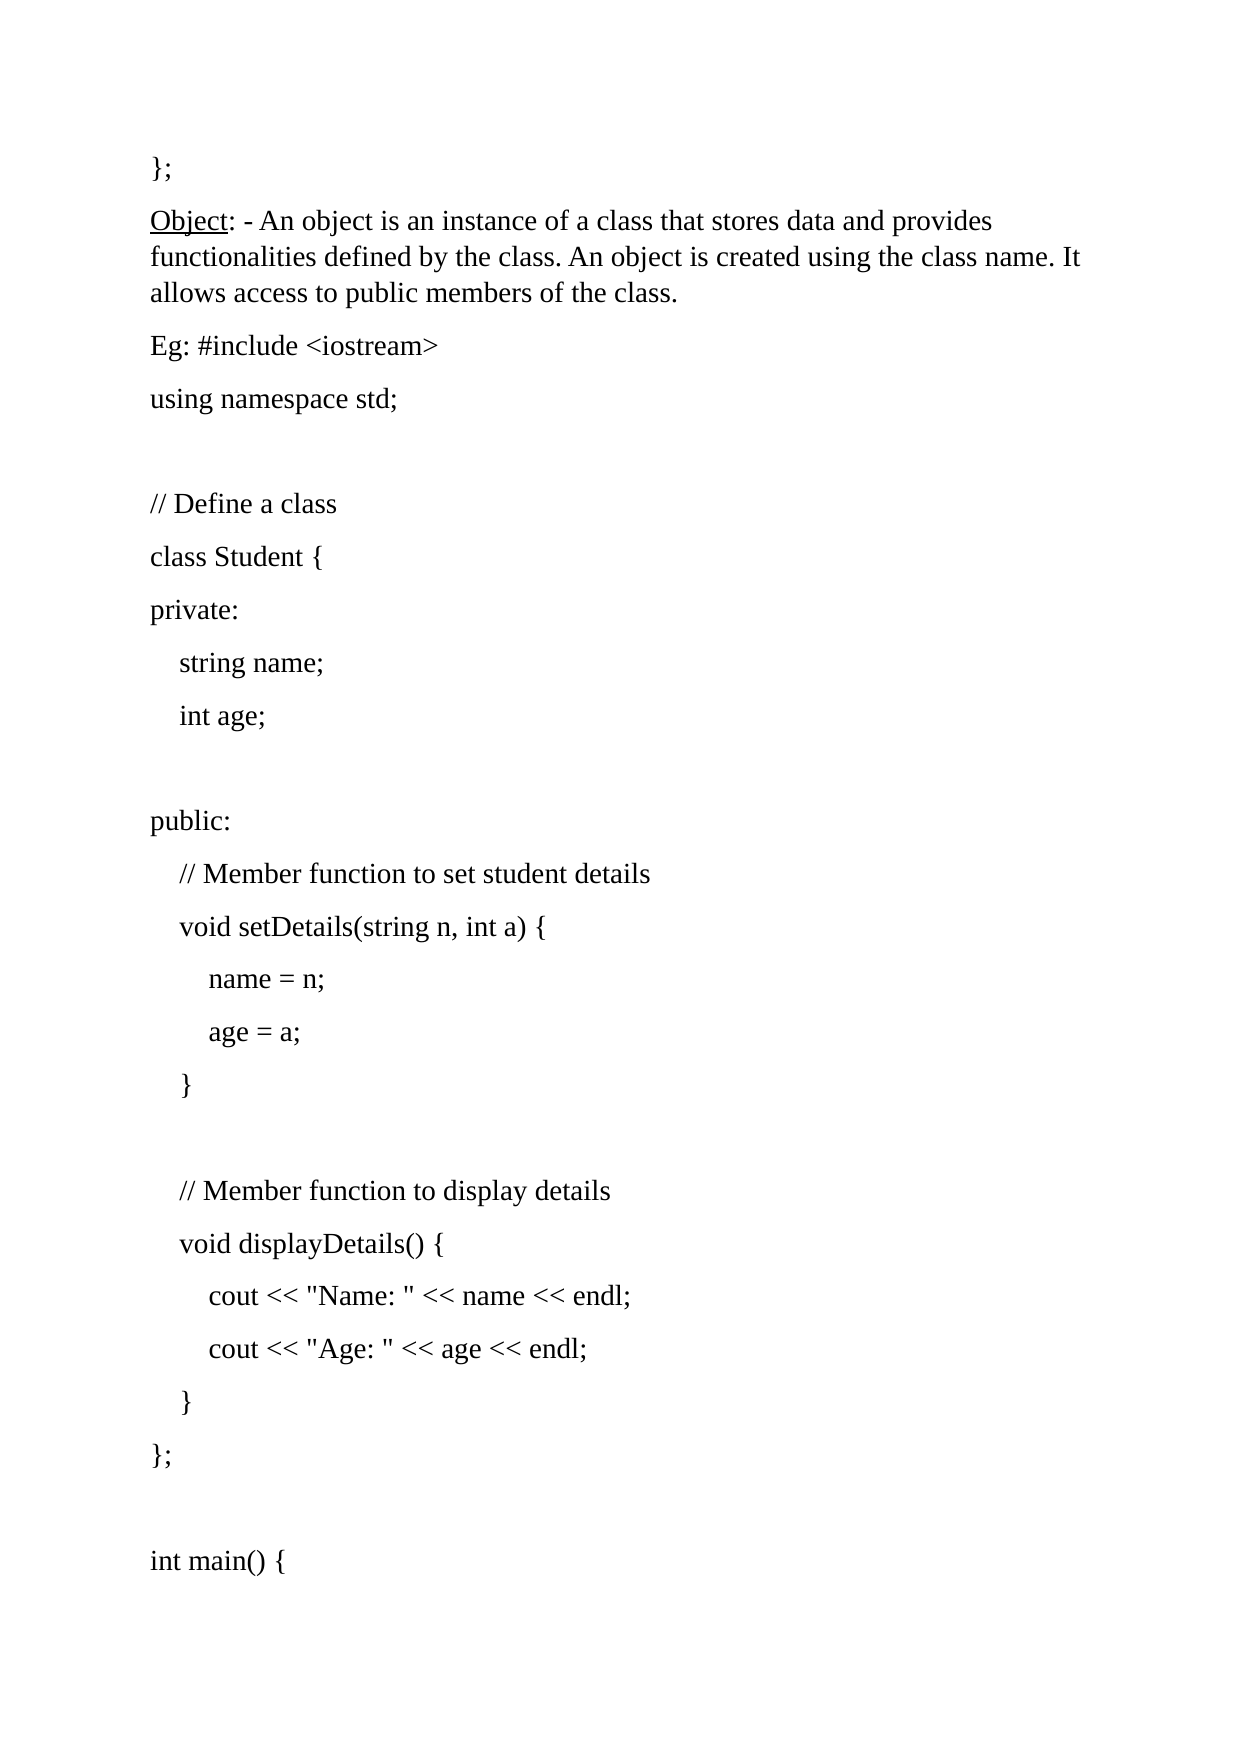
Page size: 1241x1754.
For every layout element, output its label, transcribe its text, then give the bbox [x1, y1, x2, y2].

text void setDetails(string n, int a) { [150, 909, 1090, 942]
text int age; [150, 698, 1090, 731]
text } [150, 1067, 1090, 1101]
text // Member function to set student details [150, 856, 1090, 889]
text cout << "Age: " << age << endl; [150, 1331, 1090, 1365]
text Eg: #include <iostream> [150, 328, 1090, 361]
text string name; [150, 645, 1090, 678]
text }; [150, 1437, 1090, 1471]
text name = n; [150, 962, 1090, 995]
text cout << "Name: " << name << endl; [150, 1278, 1090, 1312]
text private: [150, 592, 1090, 626]
text // Member function to display details [150, 1173, 1090, 1206]
text void displayDetails() { [150, 1226, 1090, 1259]
text // Define a class [150, 486, 1090, 520]
text class Student { [150, 539, 1090, 573]
text Object: - An object is an instance of a class that stores data and provides functionalities defined by the class. An object is created using the class name. It allows access to public members of the class. [150, 203, 1090, 309]
text } [150, 1384, 1090, 1418]
text }; [150, 150, 1090, 183]
text using namespace std; [150, 381, 1090, 414]
text age = a; [150, 1014, 1090, 1048]
text public: [150, 803, 1090, 837]
text int main() { [150, 1543, 1090, 1576]
